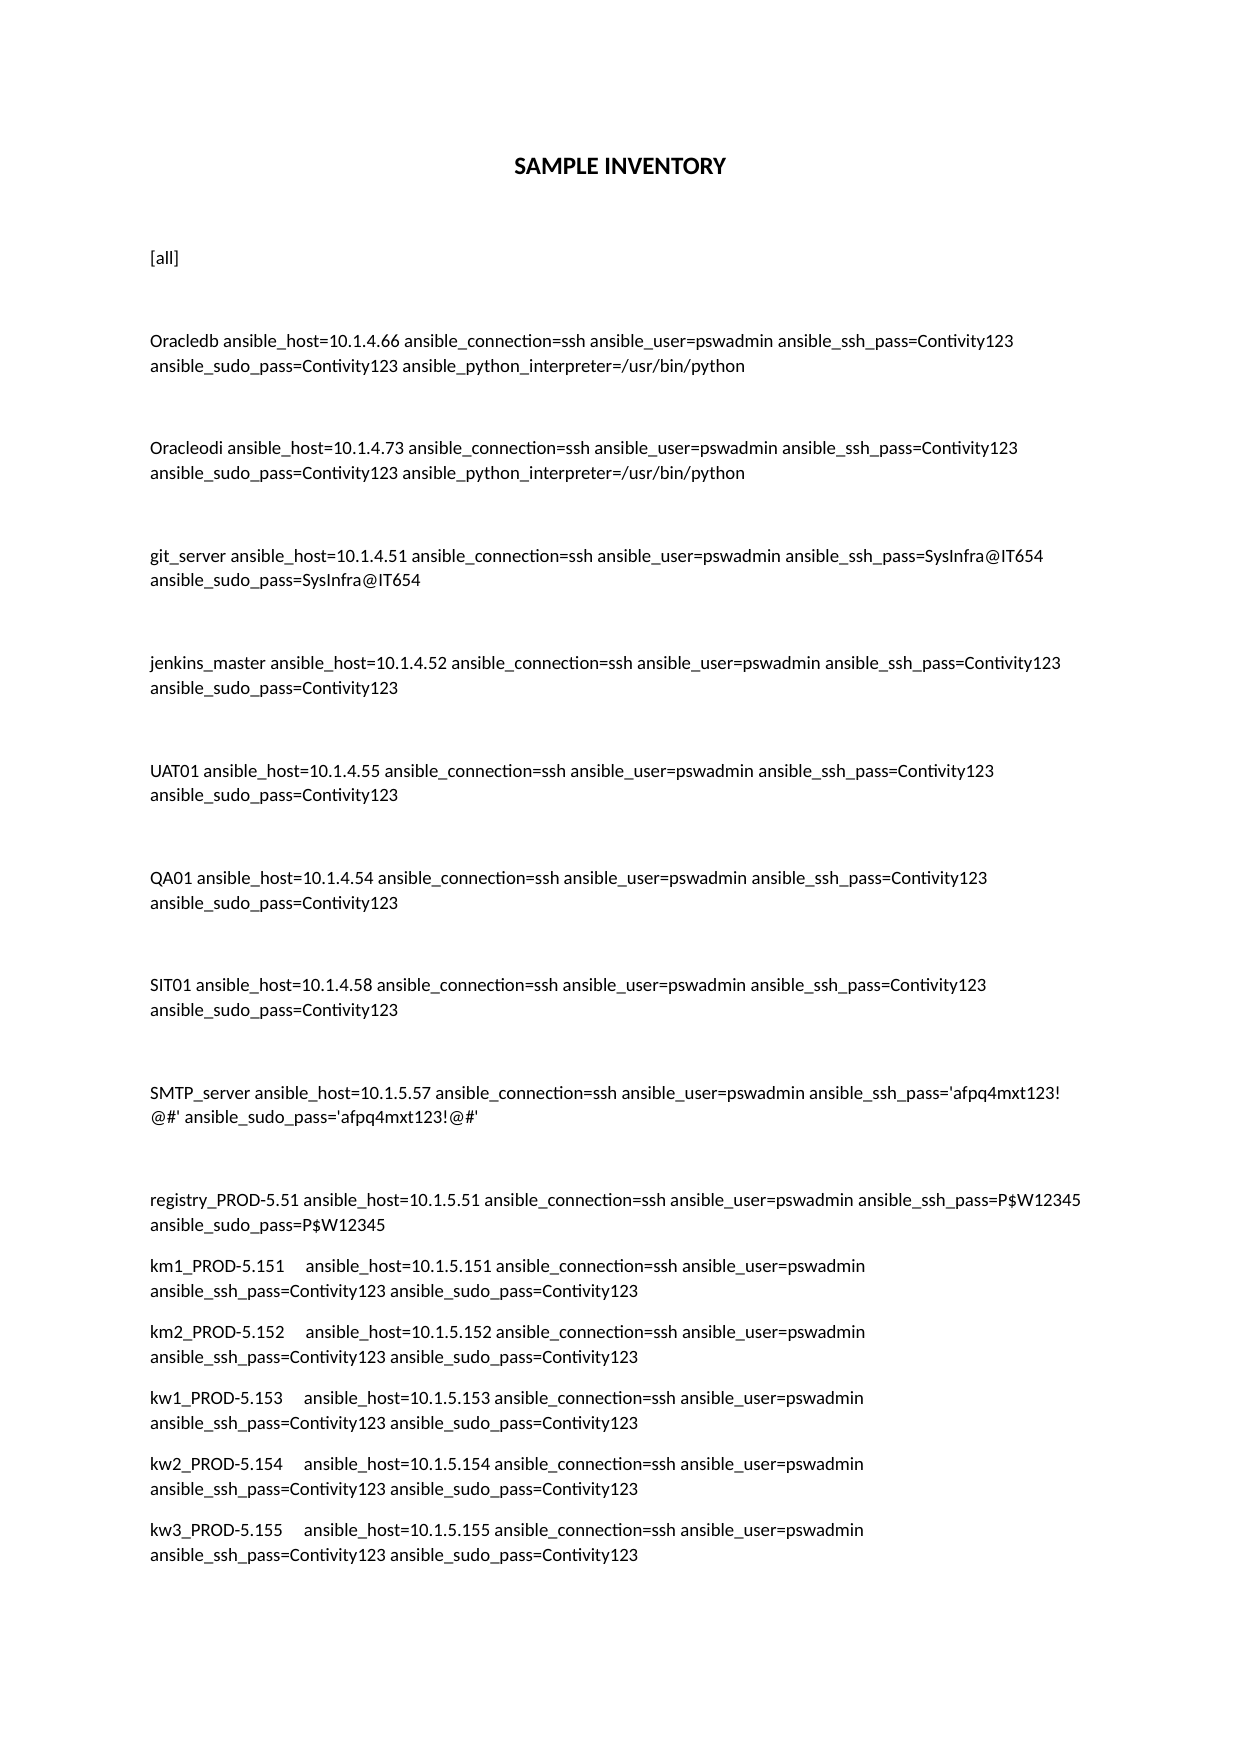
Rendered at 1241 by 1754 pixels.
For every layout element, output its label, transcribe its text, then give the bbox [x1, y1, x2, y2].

text git_server ansible_host=10.1.4.51 ansible_connection=ssh ansible_user=pswadmin ansible_ssh_pass=SysInfra@IT654 ansible_sudo_pass=SysInfra@IT654 [150, 544, 1090, 592]
text Oracleodi ansible_host=10.1.4.73 ansible_connection=ssh ansible_user=pswadmin ansible_ssh_pass=Contivity123 ansible_sudo_pass=Contivity123 ansible_python_interpreter=/usr/bin/python [150, 437, 1090, 484]
text registry_PROD-5.51 ansible_host=10.1.5.51 ansible_connection=ssh ansible_user=pswadmin ansible_ssh_pass=P$W12345 ansible_sudo_pass=P$W12345 [150, 1188, 1090, 1236]
text kw1_PROD-5.153 ansible_host=10.1.5.153 ansible_connection=ssh ansible_user=pswadmin ansible_ssh_pass=Contivity123 ansible_sudo_pass=Contivity123 [150, 1386, 1090, 1434]
text SMTP_server ansible_host=10.1.5.57 ansible_connection=ssh ansible_user=pswadmin ansible_ssh_pass='afpq4mxt123!@#' ansible_sudo_pass='afpq4mxt123!@#' [150, 1081, 1090, 1128]
text SAMPLE INVENTORY [150, 150, 1090, 181]
text kw3_PROD-5.155 ansible_host=10.1.5.155 ansible_connection=ssh ansible_user=pswadmin ansible_ssh_pass=Contivity123 ansible_sudo_pass=Contivity123 [150, 1518, 1090, 1566]
text SIT01 ansible_host=10.1.4.58 ansible_connection=ssh ansible_user=pswadmin ansible_ssh_pass=Contivity123 ansible_sudo_pass=Contivity123 [150, 973, 1090, 1021]
text [all] [150, 246, 1090, 269]
text km2_PROD-5.152 ansible_host=10.1.5.152 ansible_connection=ssh ansible_user=pswadmin ansible_ssh_pass=Contivity123 ansible_sudo_pass=Contivity123 [150, 1320, 1090, 1368]
text Oracledb ansible_host=10.1.4.66 ansible_connection=ssh ansible_user=pswadmin ansible_ssh_pass=Contivity123 ansible_sudo_pass=Contivity123 ansible_python_interpreter=/usr/bin/python [150, 329, 1090, 377]
text QA01 ansible_host=10.1.4.54 ansible_connection=ssh ansible_user=pswadmin ansible_ssh_pass=Contivity123 ansible_sudo_pass=Contivity123 [150, 866, 1090, 914]
text UAT01 ansible_host=10.1.4.55 ansible_connection=ssh ansible_user=pswadmin ansible_ssh_pass=Contivity123 ansible_sudo_pass=Contivity123 [150, 759, 1090, 806]
text km1_PROD-5.151 ansible_host=10.1.5.151 ansible_connection=ssh ansible_user=pswadmin ansible_ssh_pass=Contivity123 ansible_sudo_pass=Contivity123 [150, 1254, 1090, 1302]
text kw2_PROD-5.154 ansible_host=10.1.5.154 ansible_connection=ssh ansible_user=pswadmin ansible_ssh_pass=Contivity123 ansible_sudo_pass=Contivity123 [150, 1452, 1090, 1500]
text jenkins_master ansible_host=10.1.4.52 ansible_connection=ssh ansible_user=pswadmin ansible_ssh_pass=Contivity123 ansible_sudo_pass=Contivity123 [150, 651, 1090, 699]
